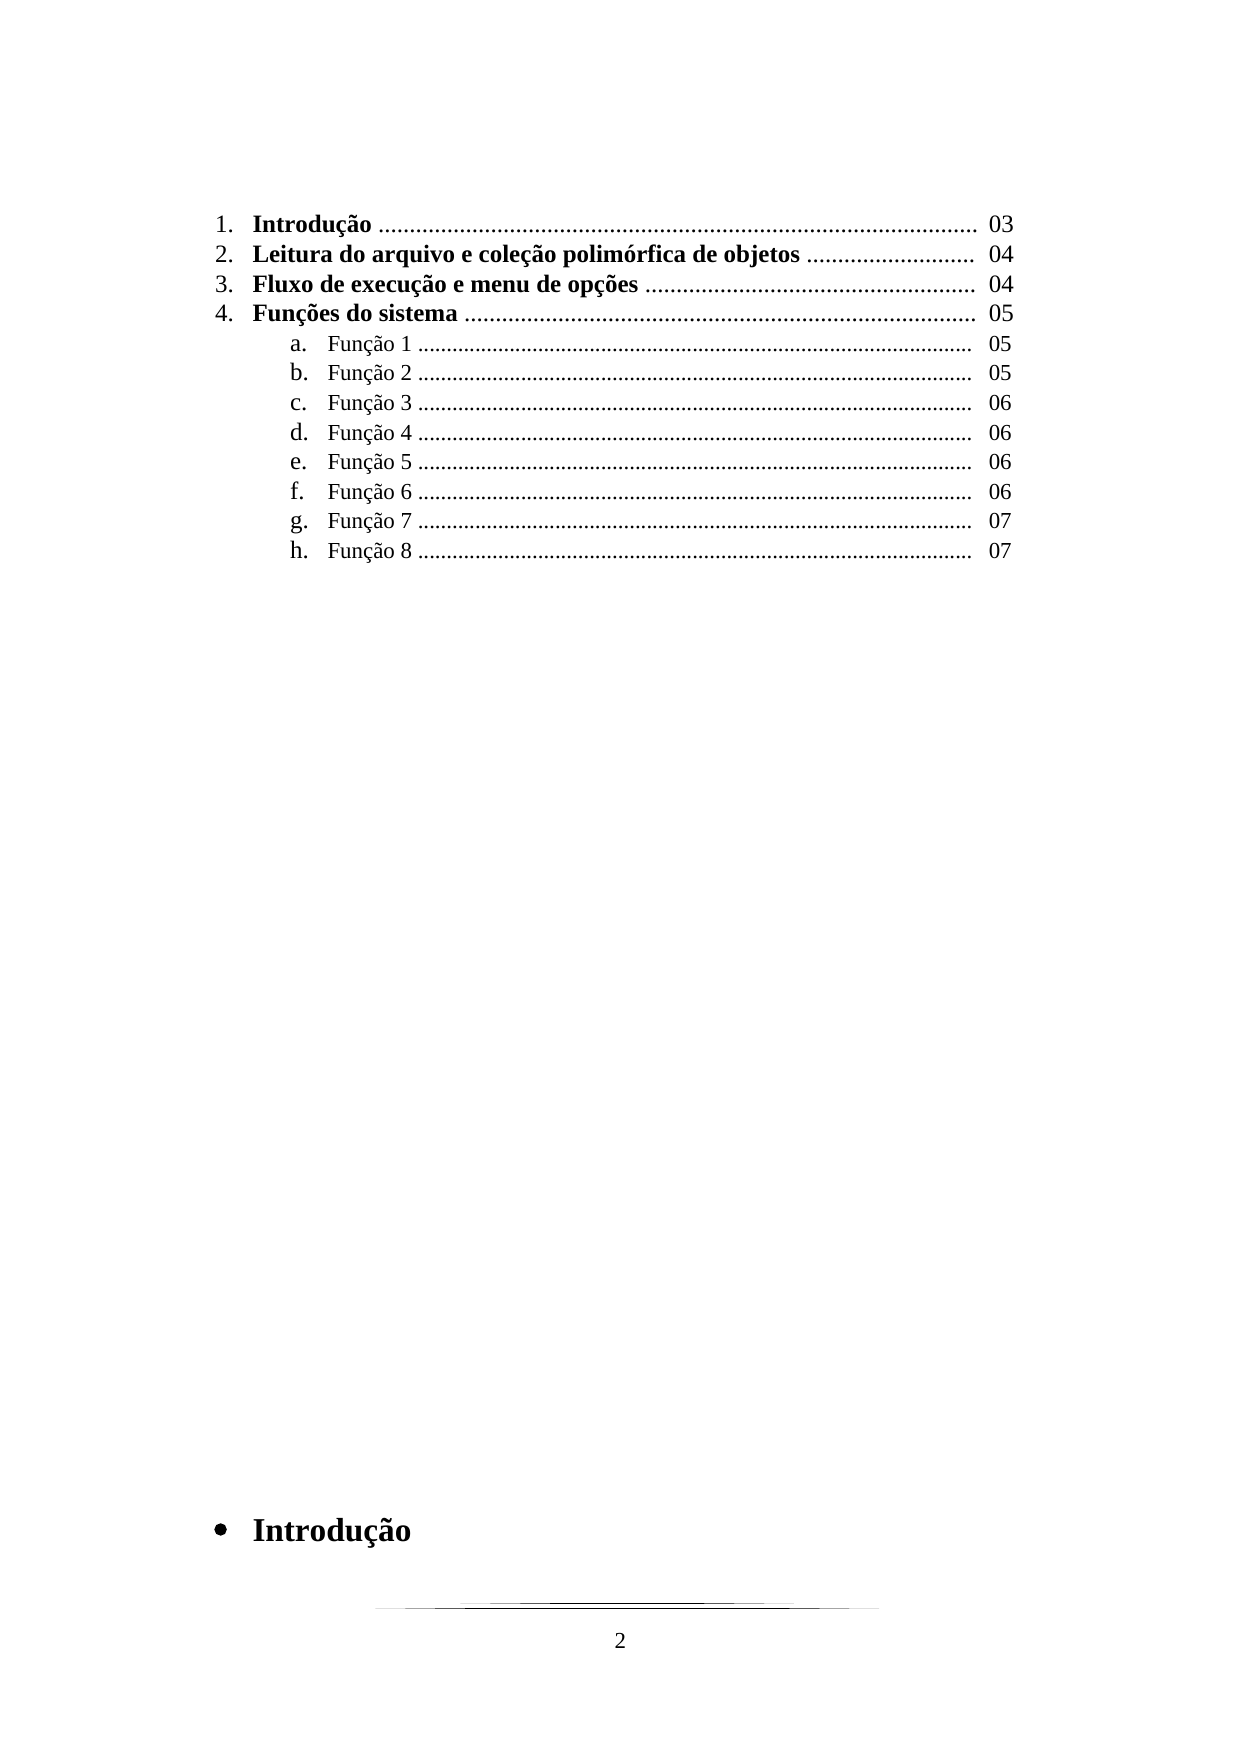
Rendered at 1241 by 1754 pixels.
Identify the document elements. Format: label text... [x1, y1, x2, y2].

list Função 4 ................................................................................................. 06 [290, 417, 1063, 445]
list Função 7 ................................................................................................. 07 [290, 505, 1063, 534]
list Função 2 ................................................................................................. 05 [290, 357, 1063, 386]
list Funções do sistema .................................................................................. 05 [215, 298, 1063, 327]
list Função 6 ................................................................................................. 06 [290, 476, 1063, 504]
list Função 1 ................................................................................................. 05 [290, 328, 1063, 357]
list Introdução [215, 1510, 1063, 1548]
list Fluxo de execução e menu de opções ..................................................... 04 [215, 269, 1063, 297]
list Introdução ................................................................................................ 03 [215, 209, 1063, 238]
list Função 8 ................................................................................................. 07 [290, 535, 1063, 564]
list Função 3 ................................................................................................. 06 [290, 387, 1063, 416]
list Leitura do arquivo e coleção polimórfica de objetos ........................... 04 [215, 239, 1063, 268]
list Função 5 ................................................................................................. 06 [290, 446, 1063, 475]
